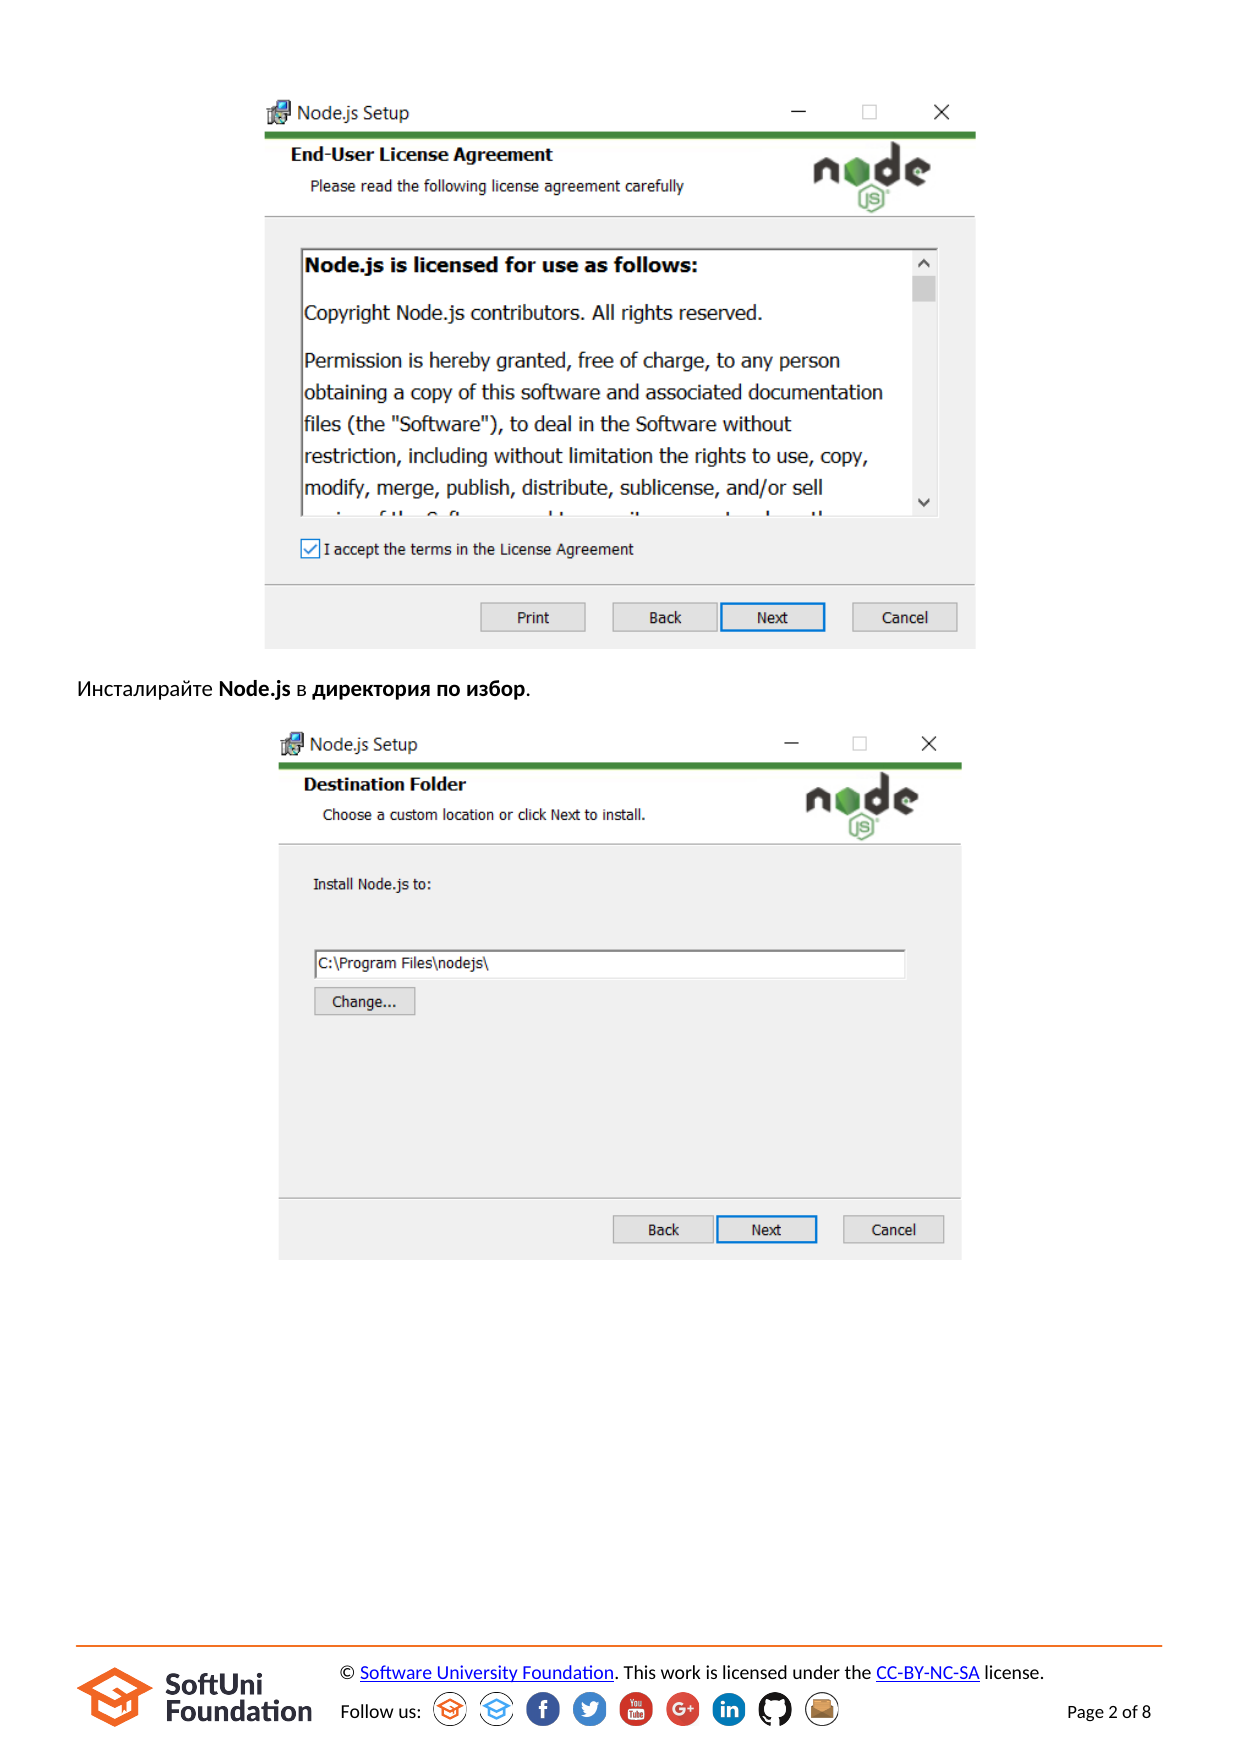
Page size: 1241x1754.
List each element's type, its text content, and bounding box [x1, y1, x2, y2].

picture [573, 1692, 607, 1726]
picture [666, 1692, 700, 1726]
picture [712, 1716, 722, 1726]
picture [805, 1692, 839, 1726]
picture [76, 1667, 312, 1727]
picture [736, 1693, 746, 1703]
picture [727, 1707, 738, 1717]
picture [619, 1692, 653, 1726]
picture [433, 1692, 467, 1726]
picture [758, 1692, 792, 1726]
picture [480, 1692, 513, 1726]
picture [278, 727, 962, 1260]
picture [526, 1692, 560, 1726]
picture [736, 1716, 746, 1726]
text Инсталирайте Node.js в директория по избор. [77, 674, 1163, 702]
picture [712, 1693, 722, 1703]
picture [264, 95, 976, 649]
